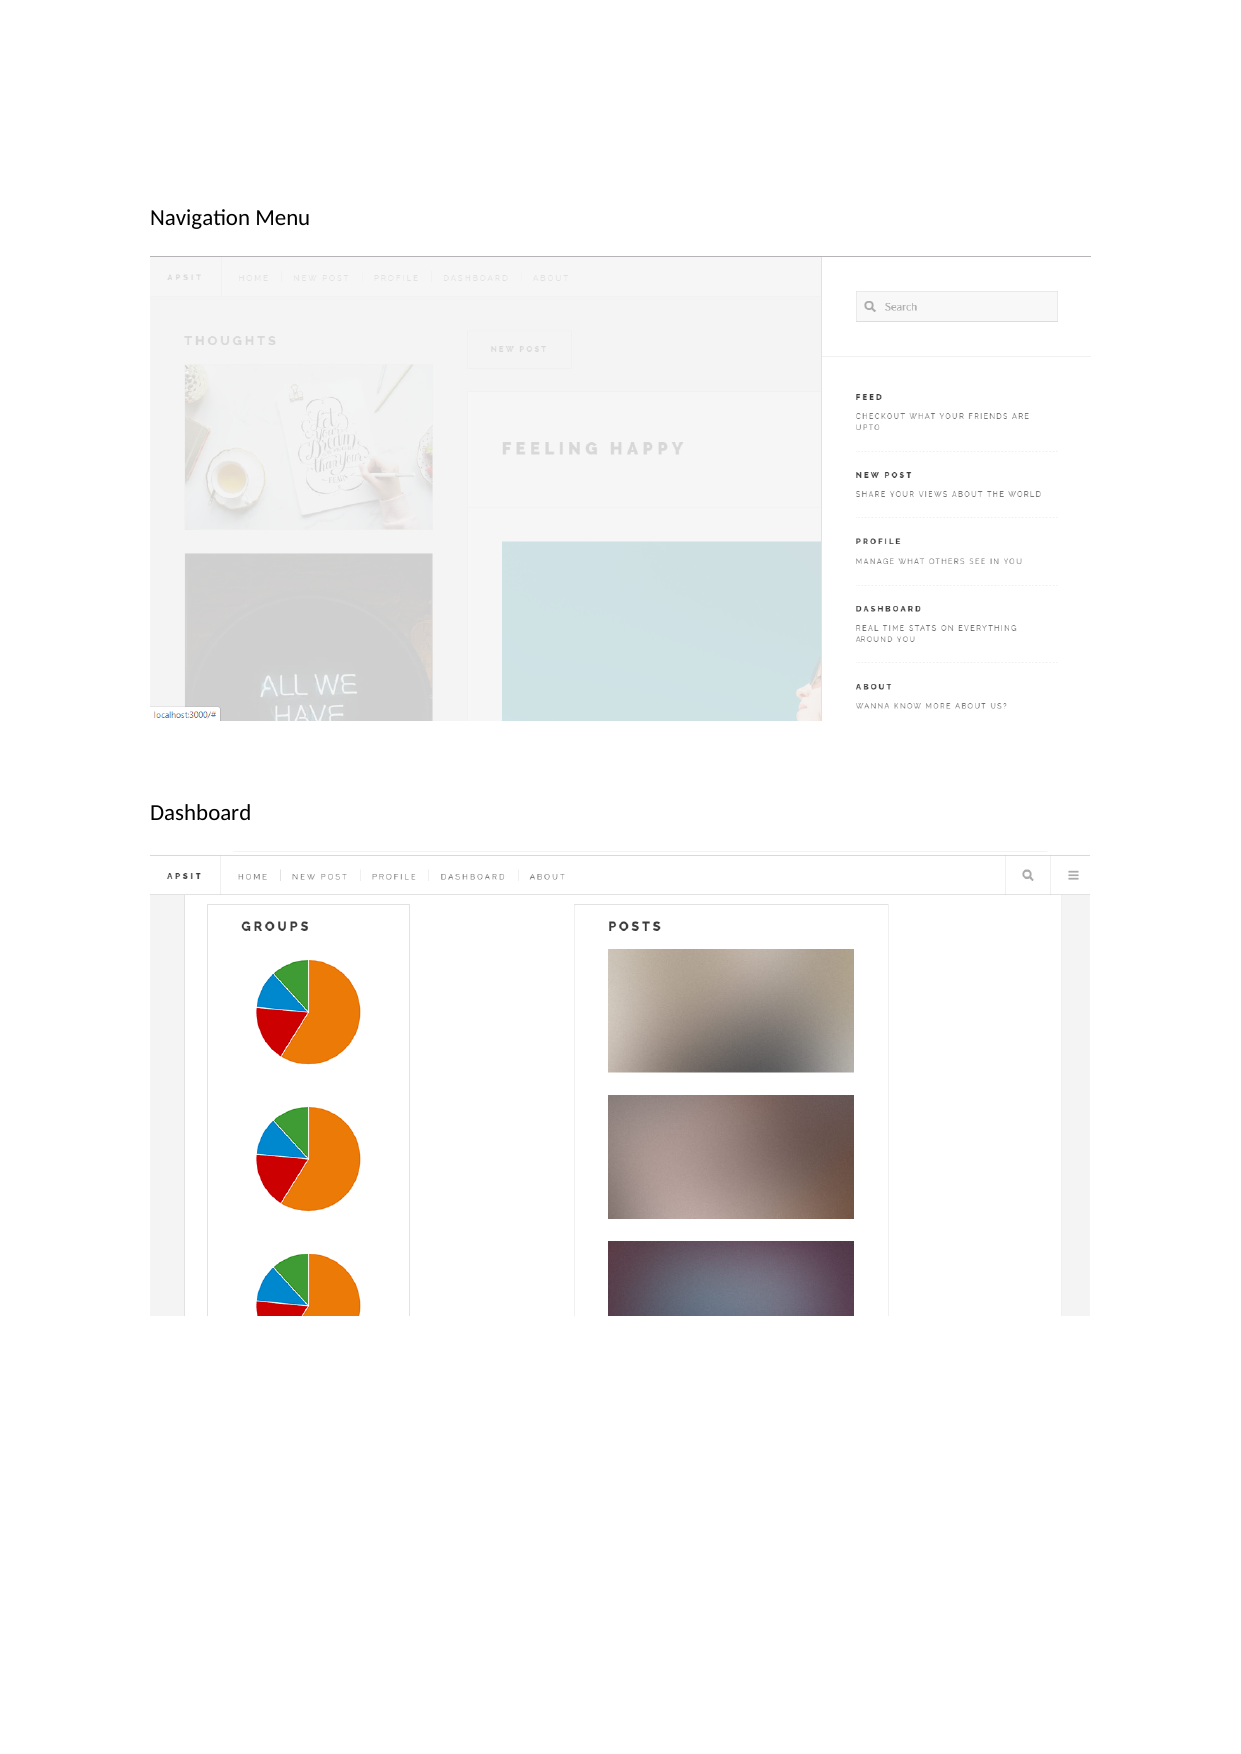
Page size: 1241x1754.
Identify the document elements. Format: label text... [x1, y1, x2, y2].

picture [150, 851, 1090, 1316]
text Dashboard [150, 798, 1090, 826]
picture [150, 255, 1091, 721]
text Navigation Menu [150, 203, 1090, 231]
